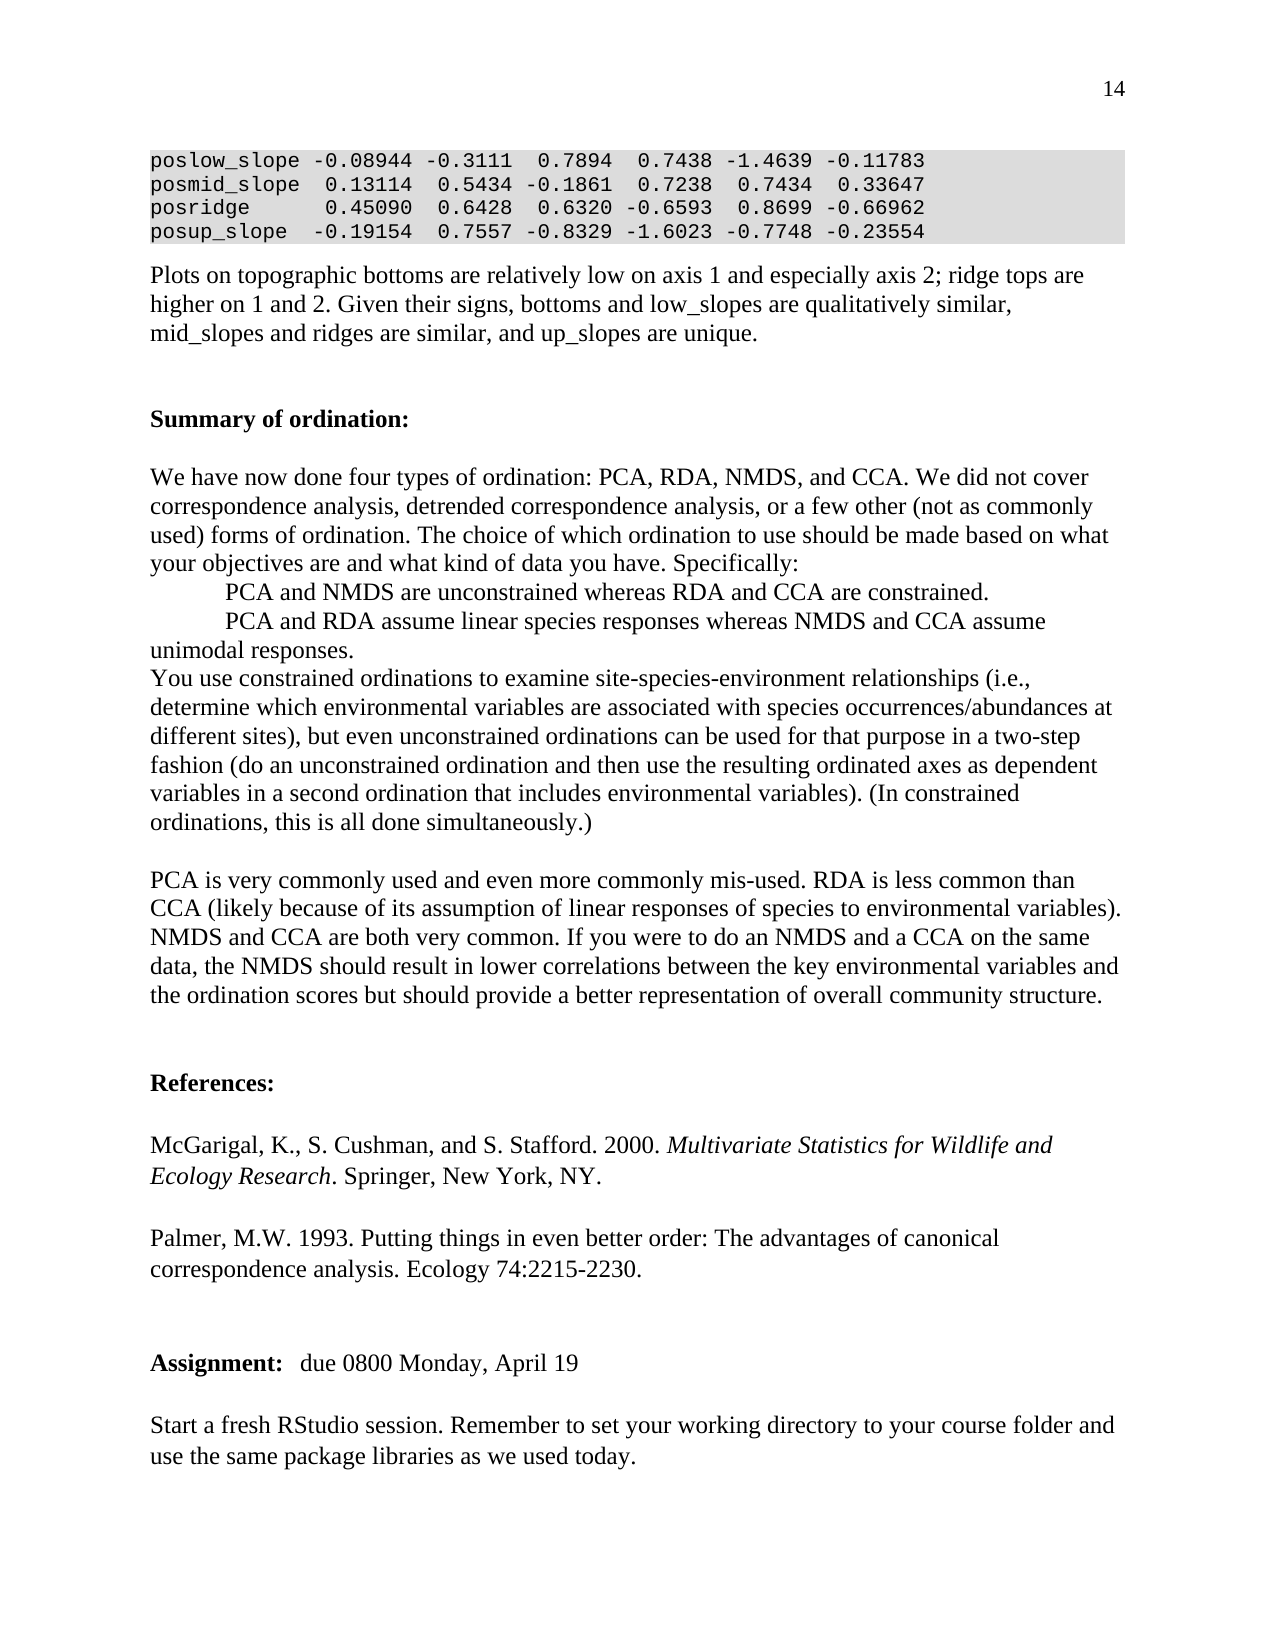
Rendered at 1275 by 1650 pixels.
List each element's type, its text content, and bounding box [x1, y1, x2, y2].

text Plots on topographic bottoms are relatively low on axis 1 and especially axis 2; ridge tops are higher on 1 and 2. Given their signs, bottoms and low_slopes are qualitatively similar, mid_slopes and ridges are similar, and up_slopes are unique. [150, 260, 1125, 346]
text PCA and RDA assume linear species responses whereas NMDS and CCA assume unimodal responses. [150, 606, 1125, 663]
text Palmer, M.W. 1993. Putting things in even better order: The advantages of canonical correspondence analysis. Ecology 74:2215-2230. [150, 1223, 1125, 1283]
text Start a fresh RStudio session. Remember to set your working directory to your course folder and use the same package libraries as we used today. [150, 1410, 1125, 1469]
text Assignment: due 0800 Monday, April 19 [150, 1348, 1125, 1376]
text PCA and NMDS are unconstrained whereas RDA and CCA are constrained. [150, 577, 1125, 606]
text poslow_slope -0.08944 -0.3111 0.7894 0.7438 -1.4639 -0.11783 [150, 150, 1125, 174]
text References: [150, 1068, 1125, 1097]
text posup_slope -0.19154 0.7557 -0.8329 -1.6023 -0.7748 -0.23554 [150, 221, 1125, 244]
text We have now done four types of ordination: PCA, RDA, NMDS, and CCA. We did not cover correspondence analysis, detrended correspondence analysis, or a few other (not as commonly used) forms of ordination. The choice of which ordination to use should be made based on what your objectives are and what kind of data you have. Specifically: [150, 462, 1125, 577]
text McGarigal, K., S. Cushman, and S. Stafford. 2000. Multivariate Statistics for Wildlife and Ecology Research. Springer, New York, NY. [150, 1130, 1125, 1190]
text posridge 0.45090 0.6428 0.6320 -0.6593 0.8699 -0.66962 [150, 197, 1125, 221]
text Summary of ordination: [150, 404, 1125, 433]
text You use constrained ordinations to examine site-species-environment relationships (i.e., determine which environmental variables are associated with species occurrences/abundances at different sites), but even unconstrained ordinations can be used for that purpose in a two-step fashion (do an unconstrained ordination and then use the resulting ordinated axes as dependent variables in a second ordination that includes environmental variables). (In constrained ordinations, this is all done simultaneously.) [150, 663, 1125, 836]
text posmid_slope 0.13114 0.5434 -0.1861 0.7238 0.7434 0.33647 [150, 174, 1125, 197]
text PCA is very commonly used and even more commonly mis-used. RDA is less common than CCA (likely because of its assumption of linear responses of species to environmental variables). NMDS and CCA are both very common. If you were to do an NMDS and a CCA on the same data, the NMDS should result in lower correlations between the key environmental variables and the ordination scores but should provide a better representation of overall community structure. [150, 865, 1125, 1008]
